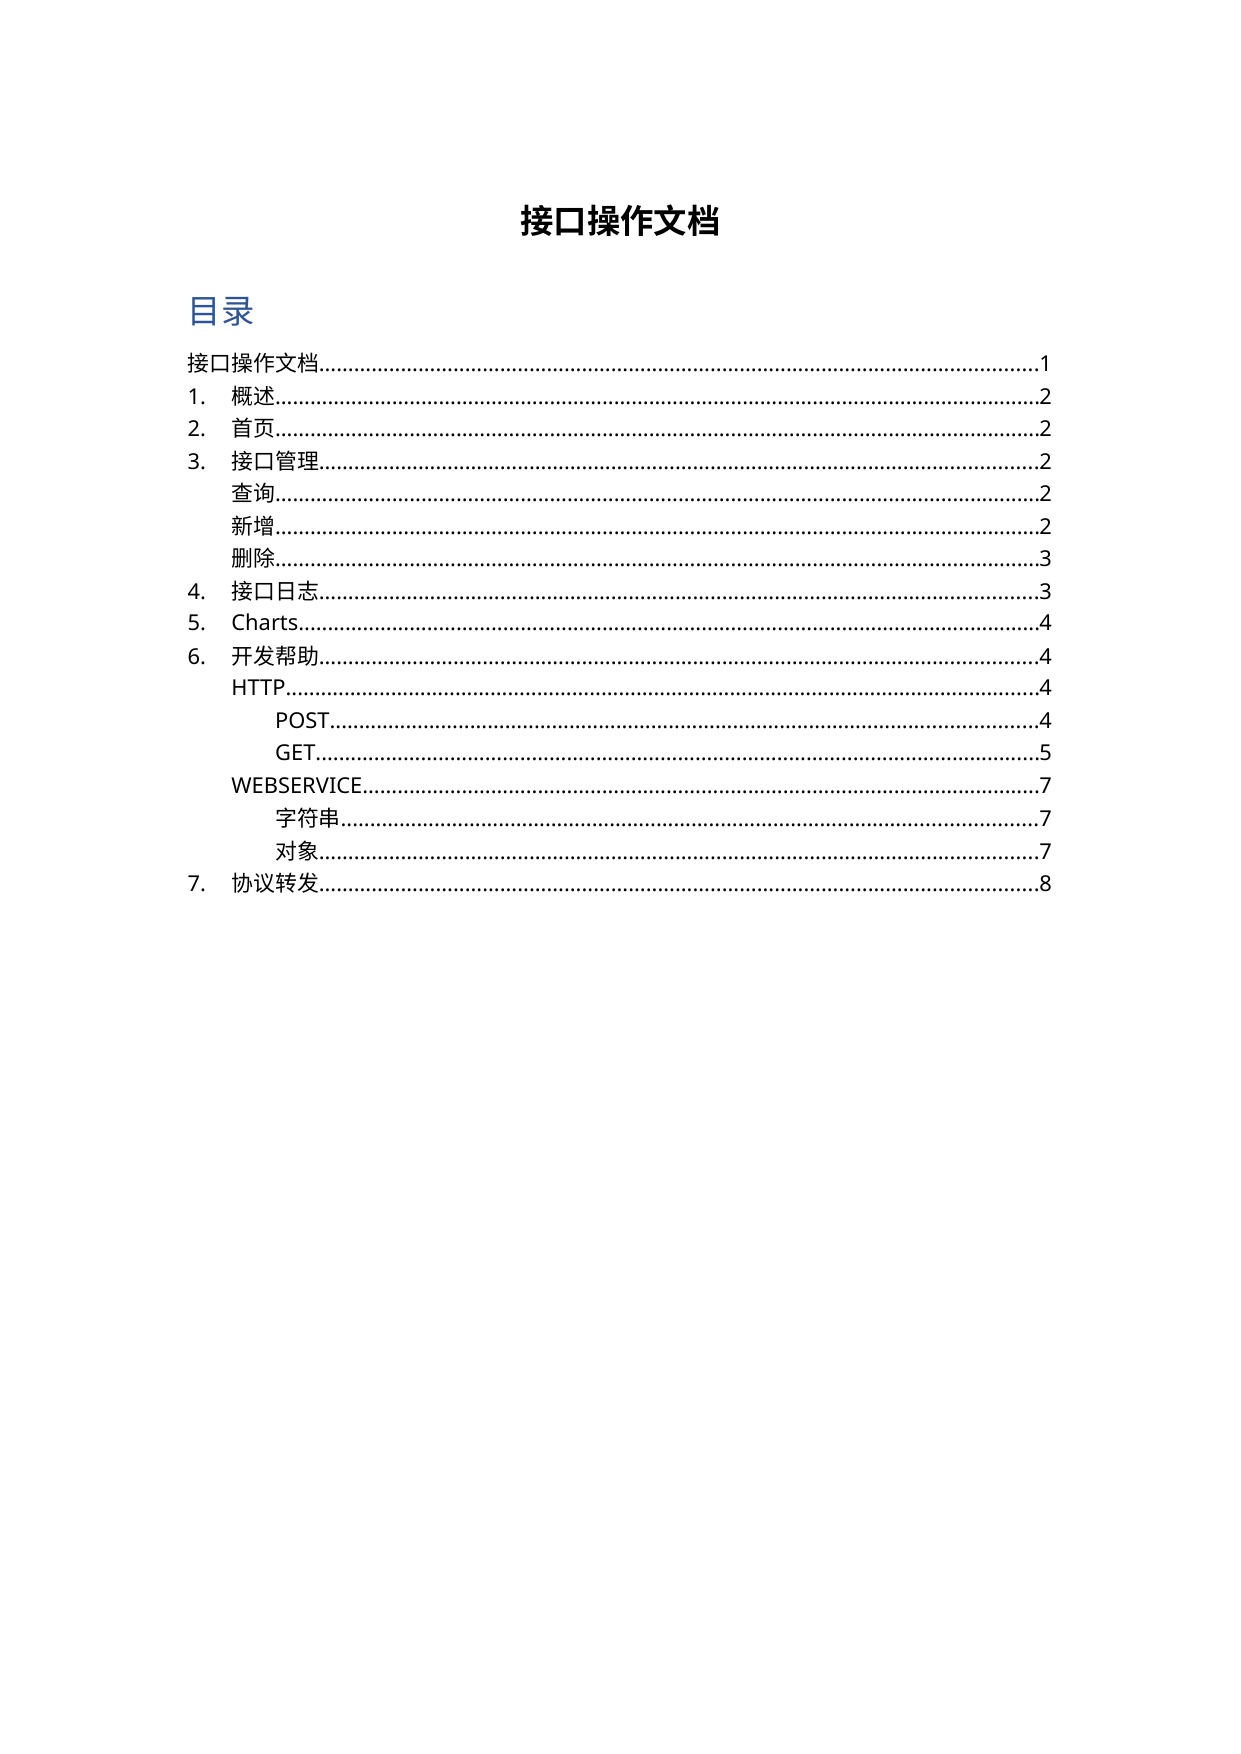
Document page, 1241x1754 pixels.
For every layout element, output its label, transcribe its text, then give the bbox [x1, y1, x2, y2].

title 接口操作文档 [187, 187, 1053, 252]
